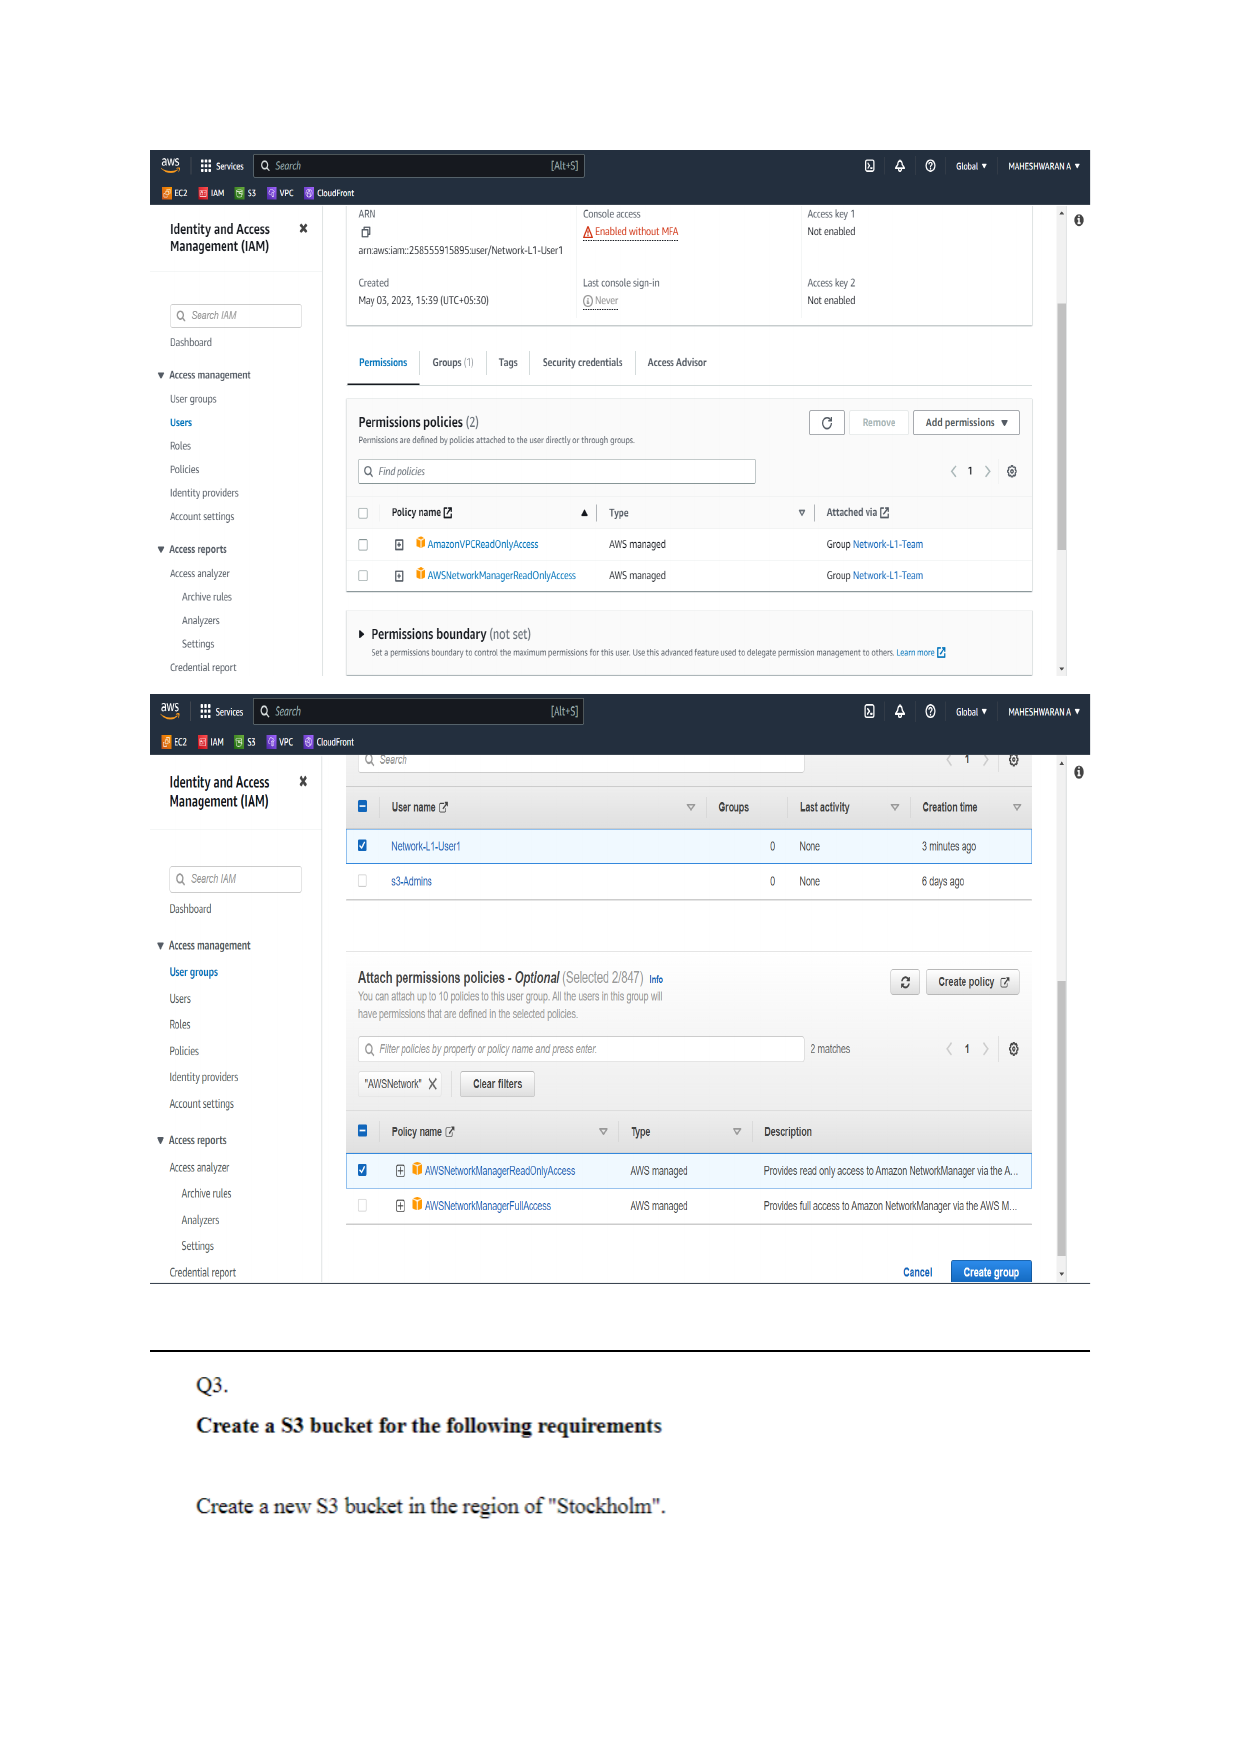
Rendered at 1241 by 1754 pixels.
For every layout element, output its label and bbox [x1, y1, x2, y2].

picture [150, 694, 1091, 1284]
picture [150, 150, 1091, 676]
picture [150, 1371, 905, 1531]
